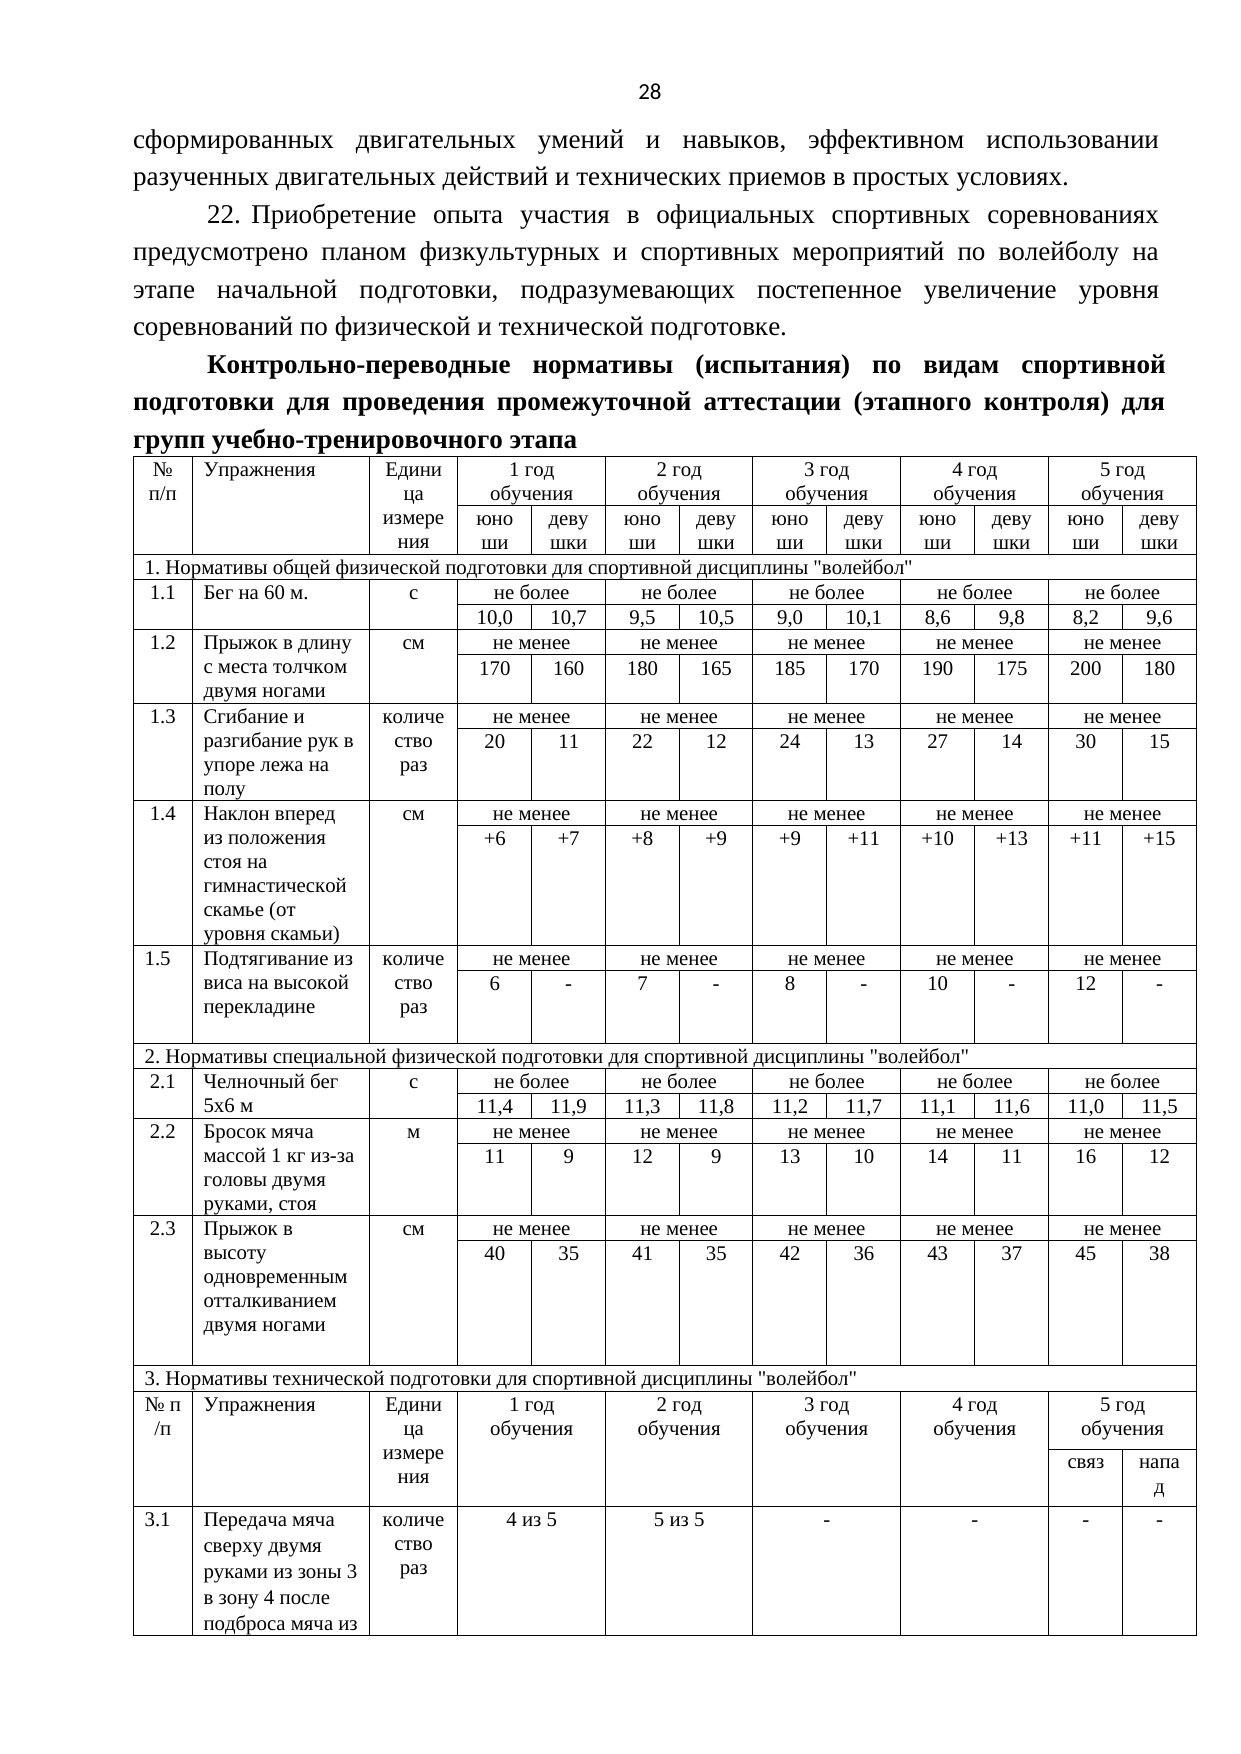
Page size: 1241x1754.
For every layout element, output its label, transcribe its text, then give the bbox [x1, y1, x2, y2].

table_cell 1 год обучения [458, 1392, 605, 1506]
table_cell 1.2 [134, 630, 192, 702]
table_cell 9 [680, 1144, 752, 1215]
table_cell № п/п [134, 1392, 192, 1506]
table_cell 11,6 [975, 1094, 1048, 1118]
table_cell [134, 1093, 192, 1118]
table_header Упражнения [193, 457, 369, 554]
table_cell не менее [901, 704, 1048, 728]
table_cell количество раз [370, 704, 457, 800]
table_cell не менее [901, 1216, 1048, 1240]
table_cell 45 [1049, 1241, 1122, 1365]
table_header 4 год обучения [901, 457, 1048, 505]
table_cell девушки [1123, 506, 1196, 554]
table_cell 9,8 [975, 605, 1048, 629]
table_cell девушки [680, 506, 752, 554]
table_cell 11,7 [827, 1094, 900, 1118]
table_cell Прыжок в длину с места толчком двумя ногами [193, 630, 369, 702]
table_cell 20 [458, 729, 531, 800]
table_cell 10,5 [680, 605, 752, 629]
table_cell не менее [458, 1119, 605, 1143]
table_cell девушки [532, 506, 605, 554]
table_cell 10 [901, 971, 974, 1042]
table_cell см [370, 801, 457, 945]
table_cell 24 [753, 729, 826, 800]
table_cell 1.4 [134, 801, 192, 945]
table_cell 40 [458, 1241, 531, 1365]
table_cell 2 год обучения [606, 1392, 752, 1506]
table_cell +8 [606, 826, 679, 945]
table_cell не более [606, 580, 752, 604]
table_cell 9 [532, 1144, 605, 1215]
table_cell 10,1 [827, 605, 900, 629]
table_cell не менее [901, 1119, 1048, 1143]
table_cell 3 год обучения [753, 1392, 900, 1506]
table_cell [193, 1507, 369, 1634]
list Приобретение опыта участия в официальных спортивных соревнованиях предусмотрено планом физкультурных и спортивных мероприятий по волейболу на этапе начальной подготовки, подразумевающих постепенное увеличение уровня соревнований по физической и технической подготовке. [133, 193, 1160, 343]
table_cell 1.5 [134, 946, 192, 1042]
table_cell +6 [458, 826, 531, 945]
table_cell 11 [458, 1144, 531, 1215]
table_cell не менее [753, 1119, 900, 1143]
table_cell девушки [827, 506, 900, 554]
table_cell 1.1 [134, 580, 192, 629]
table_header 5 год обучения [1049, 457, 1196, 505]
table_cell - [827, 971, 900, 1042]
table_cell не более [901, 580, 1048, 604]
table_cell 10 [827, 1144, 900, 1215]
table_cell 190 [901, 655, 974, 702]
table_cell не более [1049, 1069, 1196, 1093]
table_cell девушки [975, 506, 1048, 554]
table_cell 41 [606, 1241, 679, 1365]
table_cell Бег на 60 м. [193, 580, 369, 629]
table_cell 9,6 [1123, 605, 1196, 629]
table_cell 170 [458, 655, 531, 702]
table_cell 4 год обучения [901, 1392, 1048, 1506]
table_header № п/п [134, 457, 192, 554]
table_cell 16 [1049, 1144, 1122, 1215]
table_header 3 год обучения [753, 457, 900, 505]
table_cell +9 [680, 826, 752, 945]
table_header Единица измерения [370, 457, 457, 554]
table_cell 27 [901, 729, 974, 800]
table_cell юноши [753, 506, 826, 554]
table_cell не более [458, 580, 605, 604]
table_cell напад [1123, 1450, 1196, 1506]
table_cell юноши [606, 506, 679, 554]
table_cell 5 год обучения [1049, 1392, 1196, 1448]
table_cell 11,0 [1049, 1094, 1122, 1118]
table_cell не менее [606, 1119, 752, 1143]
table_cell Челночный бег 5x6 м [193, 1069, 369, 1118]
table_cell 12 [1049, 971, 1122, 1042]
table_cell не менее [606, 704, 752, 728]
table_cell 8,2 [1049, 605, 1122, 629]
table_cell с [370, 1069, 457, 1118]
table_cell не менее [606, 1216, 752, 1240]
table_cell - [1123, 971, 1196, 1042]
table_cell не менее [1049, 801, 1196, 825]
table_cell 35 [680, 1241, 752, 1365]
table_cell 13 [753, 1144, 826, 1215]
table_cell 2.1 [134, 1069, 192, 1093]
table_cell 3. Нормативы технической подготовки для спортивной дисциплины "волейбол" [134, 1366, 1196, 1391]
table_cell не менее [753, 630, 900, 654]
table_cell 10,7 [532, 605, 605, 629]
table_cell 2. Нормативы специальной физической подготовки для спортивной дисциплины "волейбол" [134, 1044, 1196, 1068]
table_cell Подтягивание из виса на высокой перекладине [193, 946, 369, 1042]
table_cell 7 [606, 971, 679, 1042]
table_cell юноши [901, 506, 974, 554]
table_cell не менее [901, 801, 1048, 825]
table_cell не более [753, 580, 900, 604]
table_cell не менее [458, 1216, 605, 1240]
table_cell 11 [975, 1144, 1048, 1215]
table_cell 11,5 [1123, 1094, 1196, 1118]
table_cell 13 [827, 729, 900, 800]
table_cell Сгибание и разгибание рук в упоре лежа на полу [193, 704, 369, 800]
table_cell 170 [827, 655, 900, 702]
table_cell 2.3 [134, 1216, 192, 1365]
table_cell 5 из 5 [606, 1507, 752, 1634]
table_cell 160 [532, 655, 605, 702]
table_cell не менее [1049, 630, 1196, 654]
table_cell 2.2 [134, 1119, 192, 1143]
table_cell 36 [827, 1241, 900, 1365]
table_cell 9,5 [606, 605, 679, 629]
table_cell 175 [975, 655, 1048, 702]
table_cell - [1123, 1507, 1196, 1634]
table_cell 12 [1123, 1144, 1196, 1215]
table_cell см [370, 630, 457, 702]
table_cell - [532, 971, 605, 1042]
table_cell 11,4 [458, 1094, 531, 1118]
table_cell 4 из 5 [458, 1507, 605, 1634]
table_cell не менее [753, 1216, 900, 1240]
table_cell с [370, 580, 457, 629]
table_cell не менее [1049, 1119, 1196, 1143]
table_cell +15 [1123, 826, 1196, 945]
table_cell м [370, 1119, 457, 1215]
table_cell 11,3 [606, 1094, 679, 1118]
table_cell [134, 1143, 192, 1215]
table_cell не менее [606, 801, 752, 825]
table_cell 9,0 [753, 605, 826, 629]
table_cell - [1049, 1507, 1122, 1634]
table_cell не менее [1049, 946, 1196, 970]
table_cell не менее [606, 630, 752, 654]
table_cell +11 [1049, 826, 1122, 945]
table_cell 35 [532, 1241, 605, 1365]
table_cell 12 [680, 729, 752, 800]
table_cell не менее [1049, 1216, 1196, 1240]
table_cell не более [901, 1069, 1048, 1093]
table_cell 11,9 [532, 1094, 605, 1118]
table_cell +10 [901, 826, 974, 945]
table_cell 14 [901, 1144, 974, 1215]
table_cell +9 [753, 826, 826, 945]
table_cell не менее [458, 630, 605, 654]
table_cell Упражнения [193, 1392, 369, 1506]
table_cell 14 [975, 729, 1048, 800]
table_cell 43 [901, 1241, 974, 1365]
table_cell не менее [901, 630, 1048, 654]
table_cell +7 [532, 826, 605, 945]
table_cell 15 [1123, 729, 1196, 800]
table_cell не менее [753, 946, 900, 970]
table_cell не более [753, 1069, 900, 1093]
table_cell не более [1049, 580, 1196, 604]
table_cell количество раз [370, 1507, 457, 1634]
table_cell 1. Нормативы общей физической подготовки для спортивной дисциплины "волейбол" [134, 555, 1196, 579]
table_cell не более [606, 1069, 752, 1093]
table_cell юноши [458, 506, 531, 554]
table_cell 10,0 [458, 605, 531, 629]
table_cell 11,1 [901, 1094, 974, 1118]
table_cell 11,2 [753, 1094, 826, 1118]
table_cell не менее [458, 801, 605, 825]
table_header 1 год обучения [458, 457, 605, 505]
table_cell Единица измерения [370, 1392, 457, 1506]
table_cell не менее [901, 946, 1048, 970]
table_cell не менее [606, 946, 752, 970]
table_cell 180 [606, 655, 679, 702]
table_cell 30 [1049, 729, 1122, 800]
table_cell 200 [1049, 655, 1122, 702]
table_header 2 год обучения [606, 457, 752, 505]
table_cell 37 [975, 1241, 1048, 1365]
table_cell 12 [606, 1144, 679, 1215]
table_cell 38 [1123, 1241, 1196, 1365]
table_cell Бросок мяча массой 1 кг из-за головы двумя руками, стоя [193, 1119, 369, 1215]
table_cell 1.3 [134, 704, 192, 800]
table_cell Наклон вперед из положения стоя на гимнастической скамье (от уровня скамьи) [193, 801, 369, 945]
table_cell не более [458, 1069, 605, 1093]
table_cell - [680, 971, 752, 1042]
table_cell 11,8 [680, 1094, 752, 1118]
table_cell не менее [458, 946, 605, 970]
table_cell Прыжок в высоту одновременным отталкиванием двумя ногами [193, 1216, 369, 1365]
table_cell 11 [532, 729, 605, 800]
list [133, 118, 1160, 193]
table_cell - [975, 971, 1048, 1042]
table_cell 22 [606, 729, 679, 800]
table_cell 6 [458, 971, 531, 1042]
table_cell см [370, 1216, 457, 1365]
table_cell - [753, 1507, 900, 1634]
table_cell юноши [1049, 506, 1122, 554]
table_cell 42 [753, 1241, 826, 1365]
table_cell количество раз [370, 946, 457, 1042]
table_cell не менее [458, 704, 605, 728]
table_cell 3.1 [134, 1507, 192, 1634]
table_cell не менее [753, 704, 900, 728]
table_cell 8,6 [901, 605, 974, 629]
table_cell 165 [680, 655, 752, 702]
table_cell связ [1049, 1450, 1122, 1506]
table_cell +11 [827, 826, 900, 945]
table_cell +13 [975, 826, 1048, 945]
table_cell не менее [753, 801, 900, 825]
text Контрольно-переводные нормативы (испытания) по видам спортивной подготовки для проведения промежуточной аттестации (этапного контроля) для групп учебно-тренировочного этапа [133, 343, 1166, 456]
table_cell - [901, 1507, 1048, 1634]
table_cell не менее [1049, 704, 1196, 728]
table_cell 8 [753, 971, 826, 1042]
table_cell 185 [753, 655, 826, 702]
table_cell 180 [1123, 655, 1196, 702]
